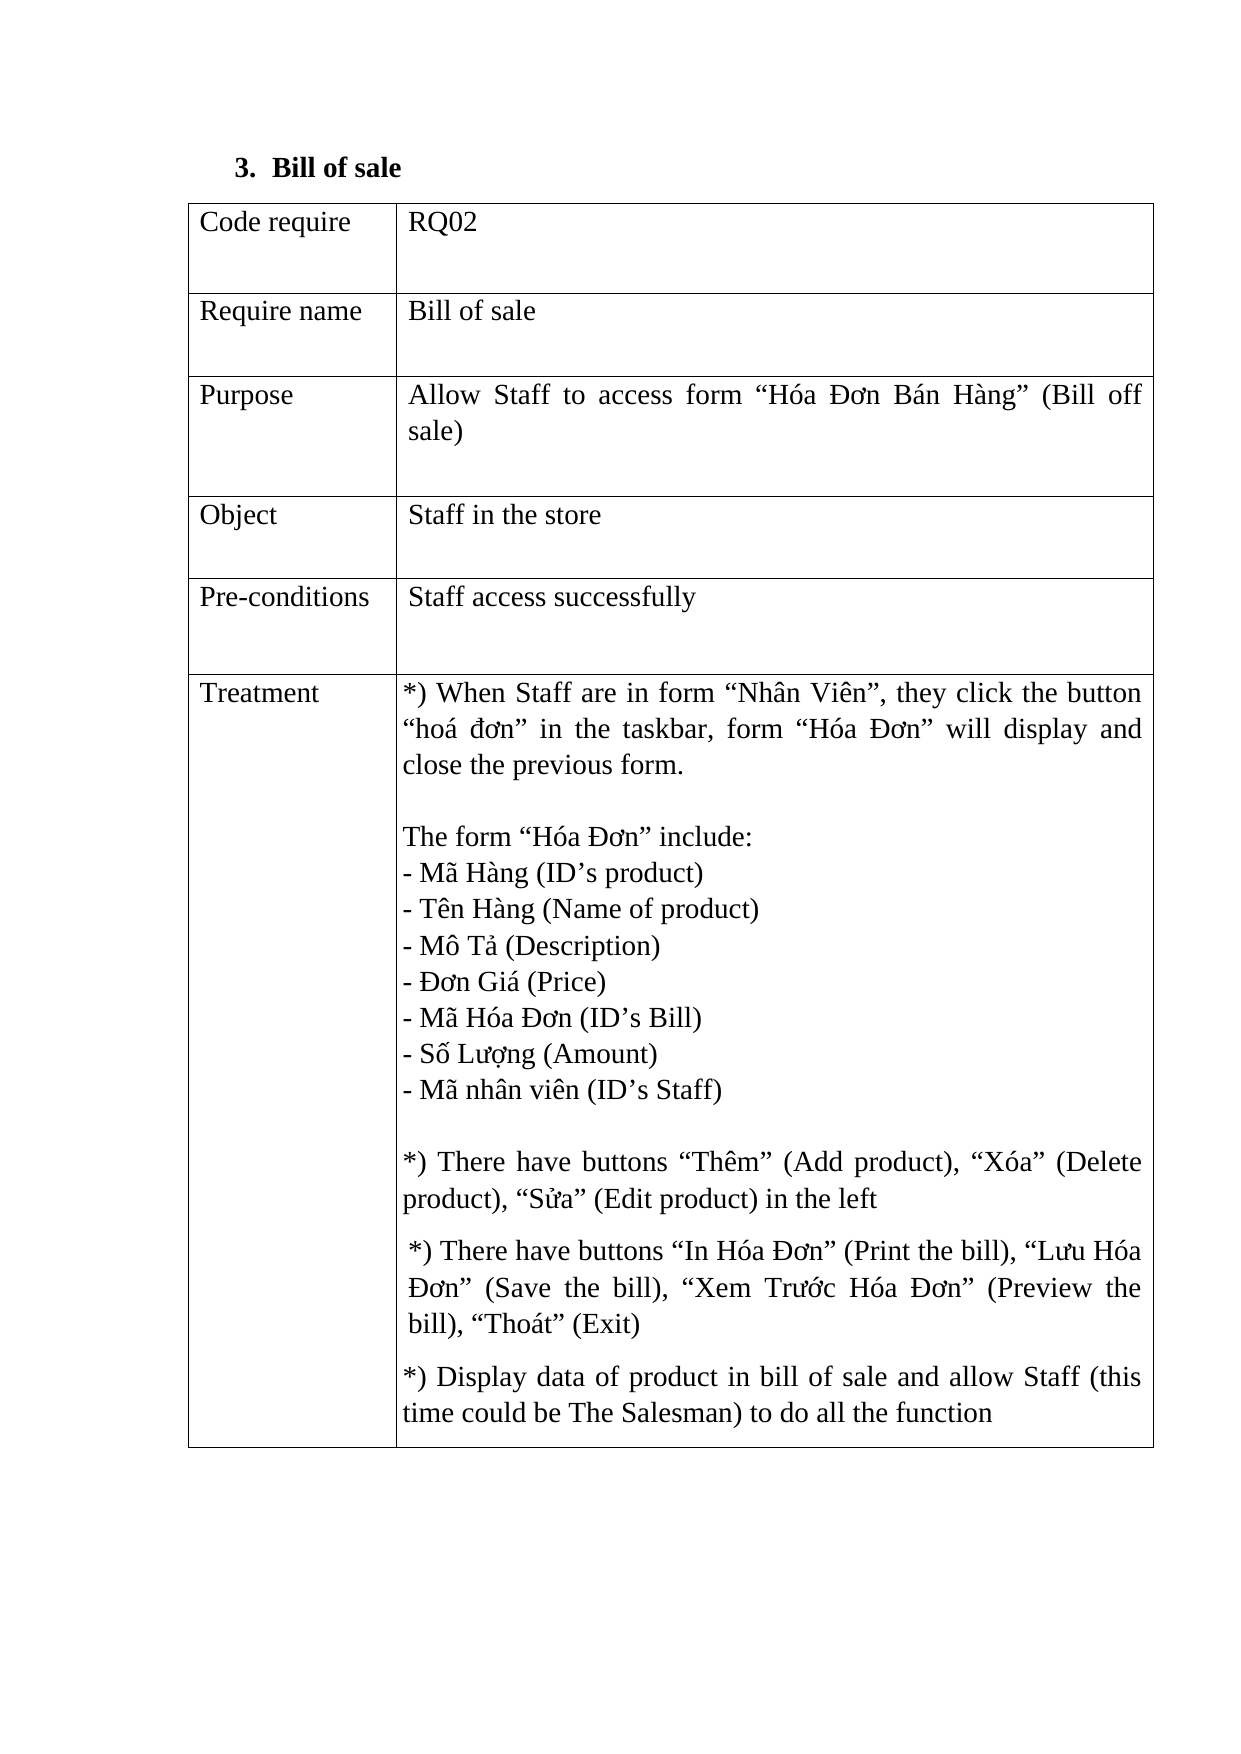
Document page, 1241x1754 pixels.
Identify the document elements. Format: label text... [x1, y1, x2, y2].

table_cell *) When Staff are in form “Nhân Viên”, they click the button “hoá đơn” in the taskbar, form “Hóa Đơn” will display and close the previous form. The form “Hóa Đơn” include: - Mã Hàng (ID’s product) - Tên Hàng (Name of product) - Mô Tả (Description) - Đơn Giá (Price) - Mã Hóa Đơn (ID’s Bill) - Số Lượng (Amount) - Mã nhân viên (ID’s Staff) *) There have buttons “Thêm” (Add product), “Xóa” (Delete product), “Sửa” (Edit product) in the left *) There have buttons “In Hóa Đơn” (Print the bill), “Lưu Hóa Đơn” (Save the bill), “Xem Trước Hóa Đơn” (Preview the bill), “Thoát” (Exit) *) Display data of product in bill of sale and allow Staff (this time could be The Salesman) to do all the function [397, 675, 1153, 1447]
table_cell Require name [189, 294, 396, 376]
table_cell Treatment [189, 675, 396, 1447]
table_cell Object [189, 497, 396, 578]
table_header RQ02 [397, 204, 1153, 292]
table_cell Purpose [189, 377, 396, 496]
table_cell Staff in the store [397, 497, 1153, 578]
table_cell Staff access successfully [397, 579, 1153, 674]
table_cell Allow Staff to access form “Hóa Đơn Bán Hàng” (Bill off sale) [397, 377, 1153, 496]
table_cell Pre-conditions [189, 579, 396, 674]
table_header Code require [189, 204, 396, 292]
table_cell Bill of sale [397, 294, 1153, 376]
list Bill of sale [234, 150, 1053, 183]
